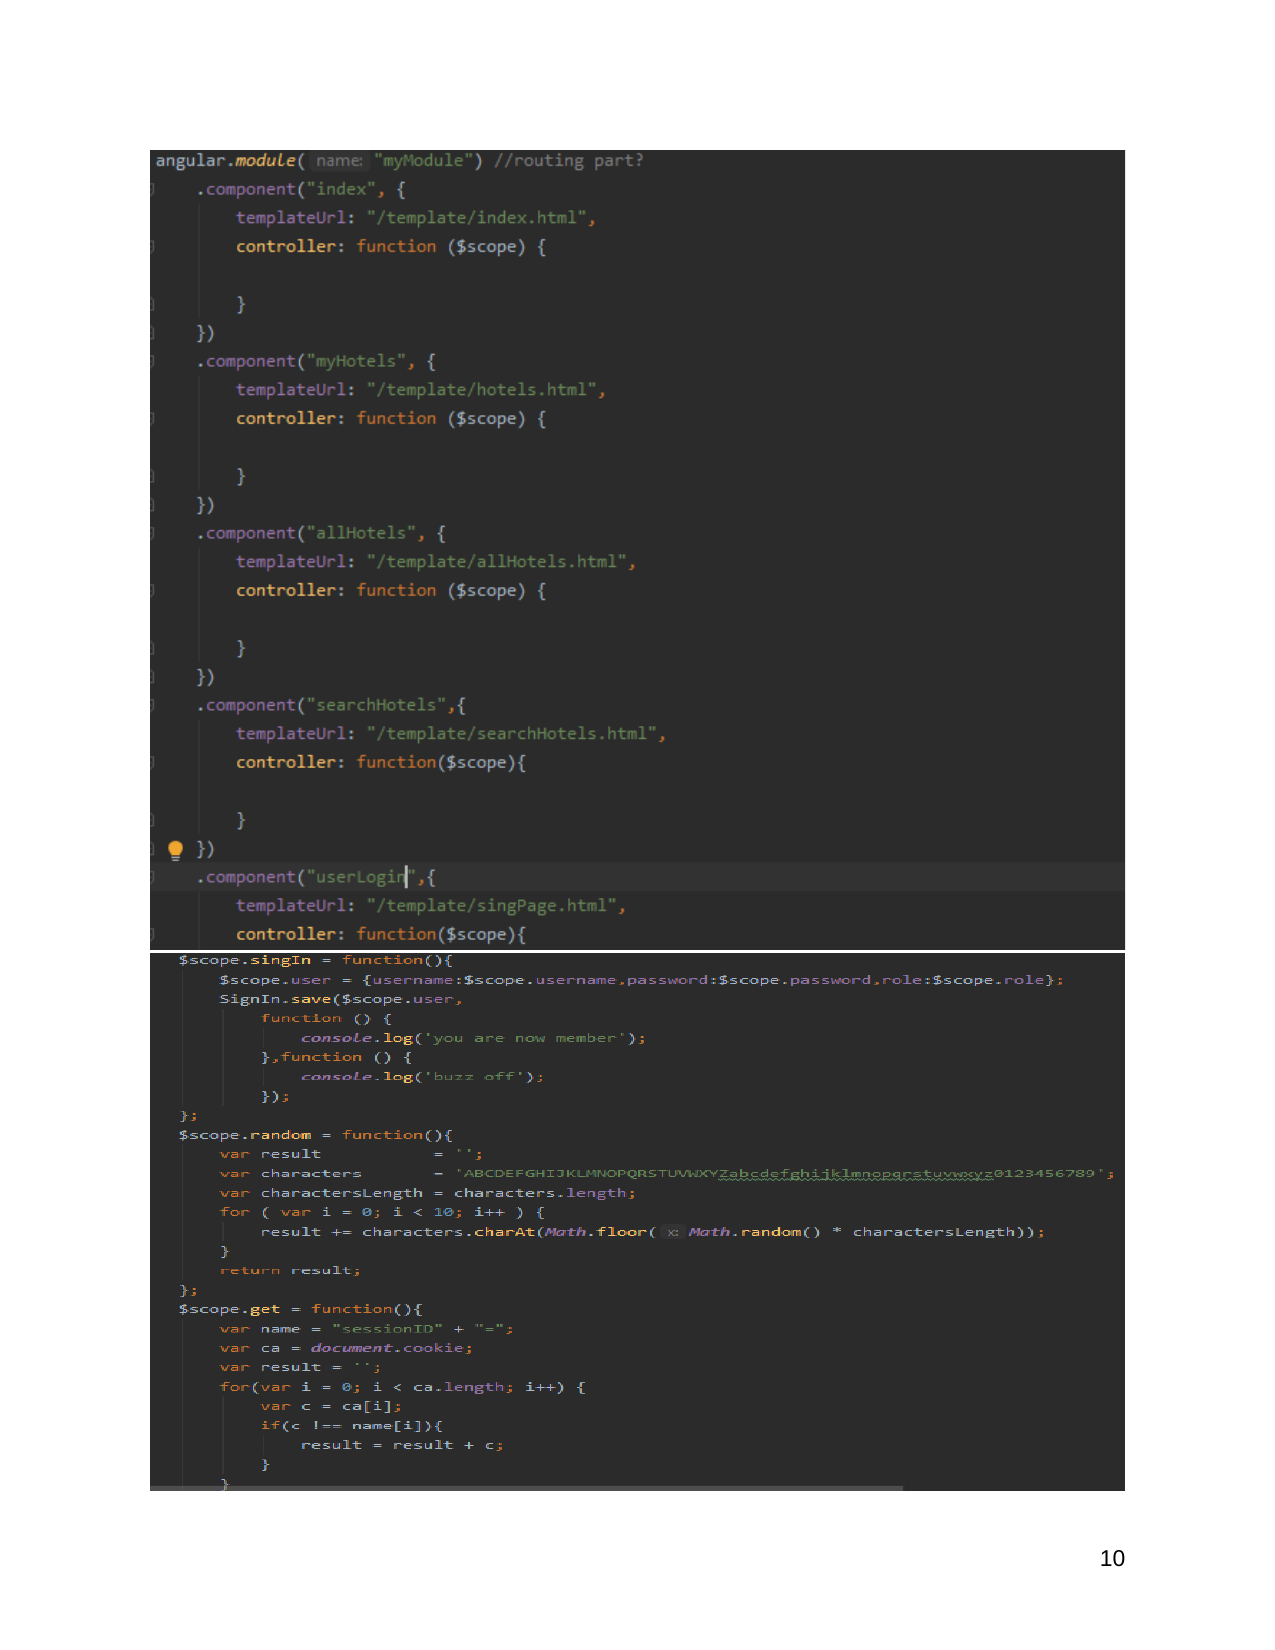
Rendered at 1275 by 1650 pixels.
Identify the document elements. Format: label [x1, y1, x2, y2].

picture [150, 953, 1125, 1491]
picture [150, 150, 1125, 950]
